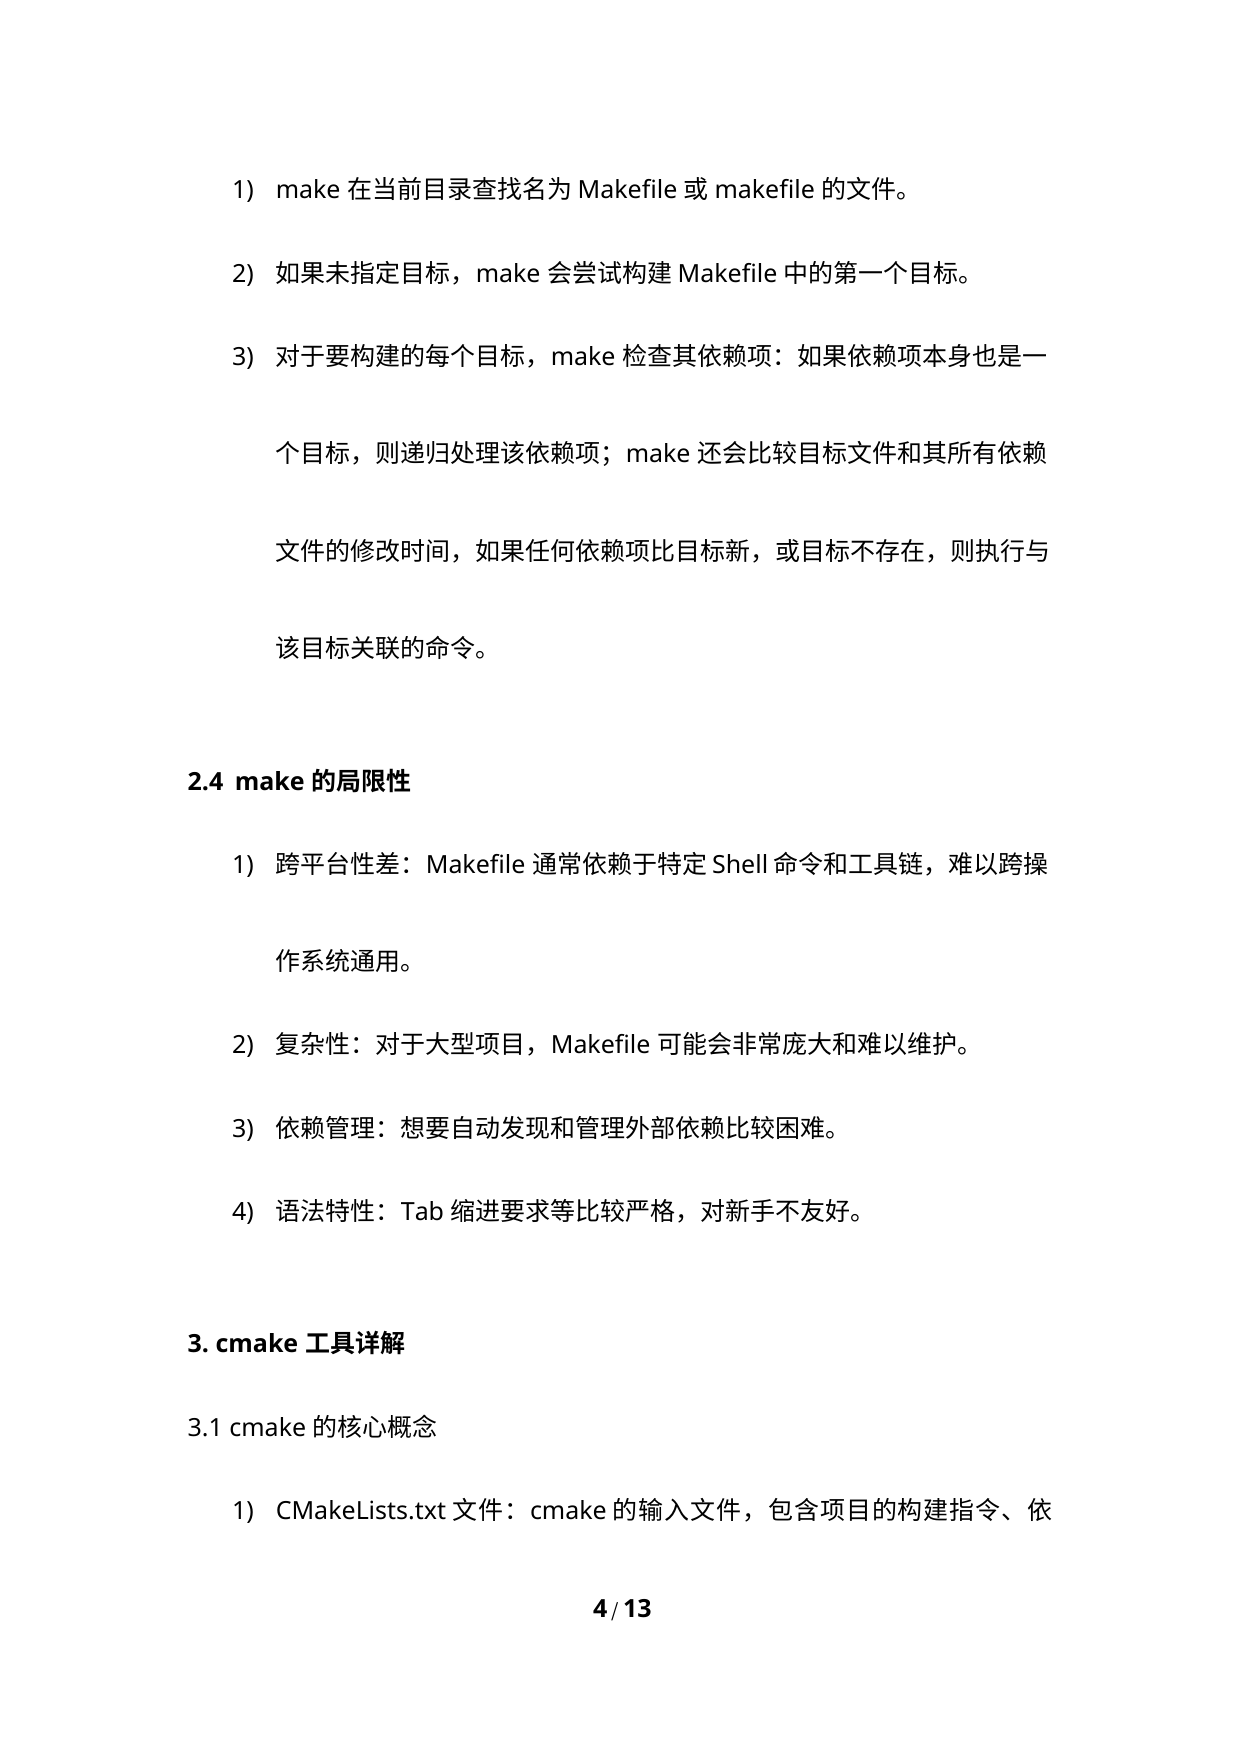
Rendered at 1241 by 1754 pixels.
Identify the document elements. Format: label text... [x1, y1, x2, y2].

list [232, 1476, 1053, 1541]
list 语法特性：Tab 缩进要求等比较严格，对新手不友好。 [232, 1177, 1053, 1242]
text 3. cmake 工具详解 [187, 1309, 1053, 1374]
list 复杂性：对于大型项目，Makefile 可能会非常庞大和难以维护。 [232, 1011, 1053, 1076]
text 3.1 cmake 的核心概念 [187, 1393, 1053, 1458]
list make 在当前目录查找名为 Makefile 或 makefile 的文件。 [232, 156, 1053, 221]
list 跨平台性差：Makefile 通常依赖于特定Shell命令和工具链，难以跨操作系统通用。 [232, 830, 1053, 992]
list 如果未指定目标，make 会尝试构建 Makefile 中的第一个目标。 [232, 239, 1053, 304]
list 依赖管理：想要自动发现和管理外部依赖比较困难。 [232, 1094, 1053, 1159]
list 对于要构建的每个目标，make 检查其依赖项：如果依赖项本身也是一个目标，则递归处理该依赖项；make 还会比较目标文件和其所有依赖文件的修改时间，如果任何依赖项比目标新，或目标不存在，则执行与该目标关联的命令。 [232, 322, 1053, 679]
list make 的局限性 [187, 747, 1053, 812]
